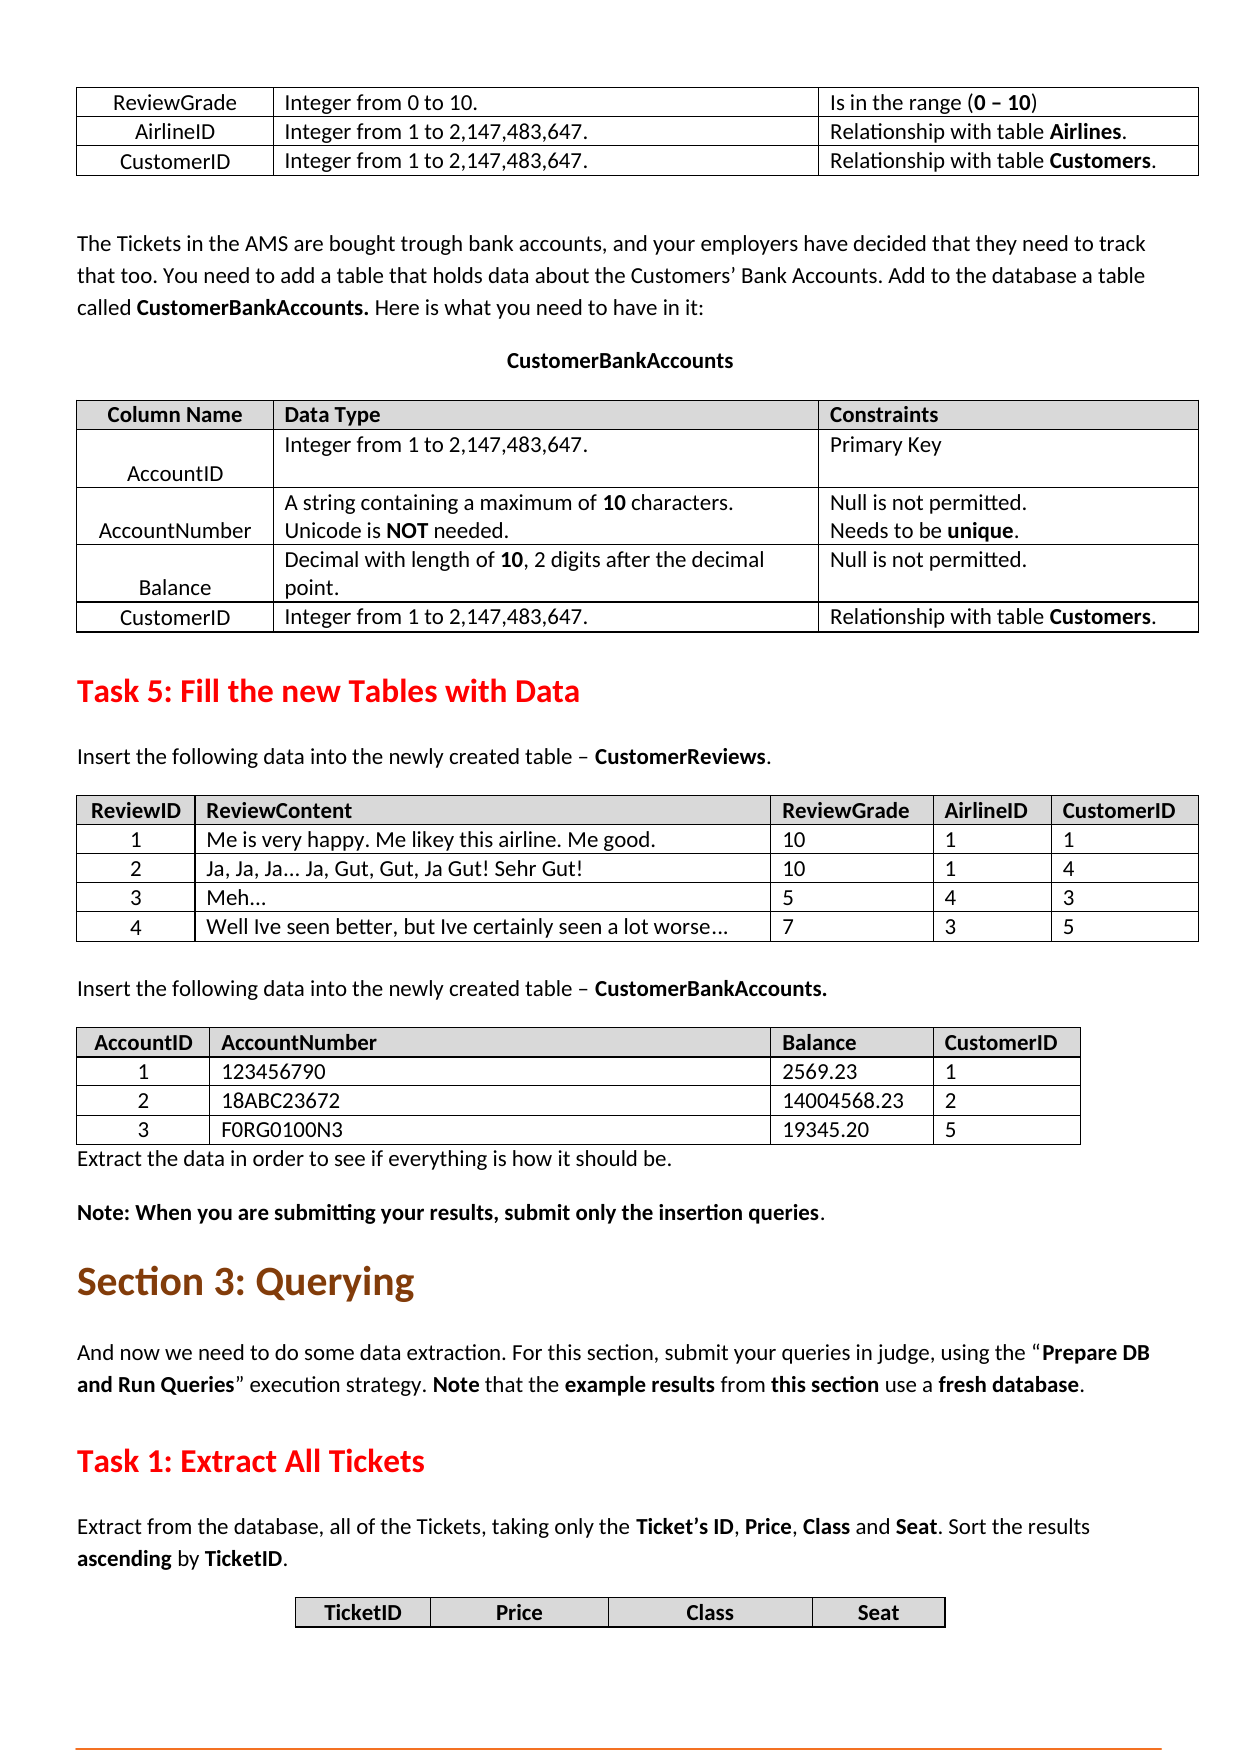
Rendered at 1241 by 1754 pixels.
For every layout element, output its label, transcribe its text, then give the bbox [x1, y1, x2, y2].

table_cell 4 [1052, 854, 1198, 882]
table_cell 14004568.23 [771, 1086, 933, 1114]
table_header ReviewContent [196, 796, 770, 824]
text Extract from the database, all of the Tickets, taking only the Ticket’s ID, Price, Class and Seat. Sort the results ascending by TicketID. [77, 1512, 1163, 1572]
table_cell 1 [77, 825, 194, 853]
table_header TicketID [296, 1598, 430, 1626]
table_cell 1 [1052, 825, 1198, 853]
table_cell 5 [771, 883, 933, 911]
table_cell 4 [934, 883, 1051, 911]
table_cell 3 [934, 912, 1051, 941]
table_header Column Name [77, 401, 273, 429]
table_cell CustomerID [77, 603, 273, 631]
table_header Price [431, 1598, 608, 1626]
table_header Data Type [274, 401, 818, 429]
table_cell 10 [771, 854, 933, 882]
table_header CustomerID [934, 1028, 1080, 1056]
table_cell 4 [77, 912, 194, 941]
table_cell Well Ive seen better, but Ive certainly seen a lot worse... [196, 912, 770, 941]
table_cell A string containing a maximum of 10 characters. Unicode is NOT needed. [274, 488, 818, 544]
table_header ReviewID [77, 796, 194, 824]
table_header Seat [813, 1598, 944, 1626]
table_cell 3 [77, 1116, 209, 1143]
table_cell Decimal with length of 10, 2 digits after the decimal point. [274, 545, 818, 601]
table_cell Ja, Ja, Ja... Ja, Gut, Gut, Ja Gut! Sehr Gut! [196, 854, 770, 882]
table_cell Primary Key [819, 430, 1198, 487]
table_cell 123456790 [210, 1058, 770, 1085]
table_header AccountNumber [210, 1028, 770, 1056]
table_cell 2 [934, 1086, 1080, 1114]
table_cell Is in the range (0 – 10) [819, 88, 1198, 116]
table_cell 5 [1052, 912, 1198, 941]
table_cell F0RG0100N3 [210, 1116, 770, 1143]
table_cell 1 [934, 825, 1051, 853]
table_cell 2569.23 [771, 1058, 933, 1085]
table_cell Me is very happy. Me likey this airline. Me good. [196, 825, 770, 853]
table_header Constraints [819, 401, 1198, 429]
subtitle Task 5: Fill the new Tables with Data [77, 670, 1163, 711]
subtitle Task 1: Extract All Tickets [77, 1440, 1163, 1481]
text Insert the following data into the newly created table – CustomerBankAccounts. [77, 942, 1163, 1002]
table_header CustomerID [1052, 796, 1198, 824]
table_cell Integer from 1 to 2,147,483,647. [274, 430, 818, 487]
table_cell AccountID [77, 430, 273, 487]
table_cell 1 [77, 1058, 209, 1085]
table_header ReviewGrade [771, 796, 933, 824]
table_cell 5 [934, 1116, 1080, 1143]
text And now we need to do some data extraction. For this section, submit your queries in judge, using the “Prepare DB and Run Queries” execution strategy. Note that the example results from this section use a fresh database. [77, 1338, 1163, 1398]
table_cell Relationship with table Customers. [819, 603, 1198, 631]
table_cell Integer from 1 to 2,147,483,647. [274, 146, 818, 175]
table_cell 1 [934, 1058, 1080, 1085]
table_cell 18ABC23672 [210, 1086, 770, 1114]
table_cell Relationship with table Airlines. [819, 117, 1198, 145]
text Insert the following data into the newly created table – CustomerReviews. [77, 742, 1163, 770]
subtitle Section 3: Querying [77, 1255, 1163, 1306]
table_cell Null is not permitted. Needs to be unique. [819, 488, 1198, 544]
table_cell ReviewGrade [77, 88, 273, 116]
table_cell 7 [771, 912, 933, 941]
text The Tickets in the AMS are bought trough bank accounts, and your employers have decided that they need to track that too. You need to add a table that holds data about the Customers’ Bank Accounts. Add to the database a table called CustomerBankAccounts. Here is what you need to have in it: [77, 229, 1163, 322]
text Extract the data in order to see if everything is how it should be. [77, 1144, 1163, 1173]
table_cell CustomerID [77, 146, 273, 175]
table_cell Null is not permitted. [819, 545, 1198, 601]
table_cell 1 [934, 854, 1051, 882]
table_header Class [609, 1598, 812, 1626]
table_cell Integer from 0 to 10. [274, 88, 818, 116]
table_cell 3 [1052, 883, 1198, 911]
table_cell 19345.20 [771, 1116, 933, 1143]
table_header AccountID [77, 1028, 209, 1056]
table_cell AccountNumber [77, 488, 273, 544]
table_cell Relationship with table Customers. [819, 146, 1198, 175]
table_cell 2 [77, 1086, 209, 1114]
table_cell Integer from 1 to 2,147,483,647. [274, 603, 818, 631]
text Note: When you are submitting your results, submit only the insertion queries. [77, 1198, 1163, 1226]
table_cell 10 [771, 825, 933, 853]
table_cell 2 [77, 854, 194, 882]
table_cell Meh... [196, 883, 770, 911]
table_header AirlineID [934, 796, 1051, 824]
text CustomerBankAccounts [77, 347, 1163, 374]
table_cell 3 [77, 883, 194, 911]
table_cell Integer from 1 to 2,147,483,647. [274, 117, 818, 145]
table_cell Balance [77, 545, 273, 601]
table_header Balance [771, 1028, 933, 1056]
table_cell AirlineID [77, 117, 273, 145]
